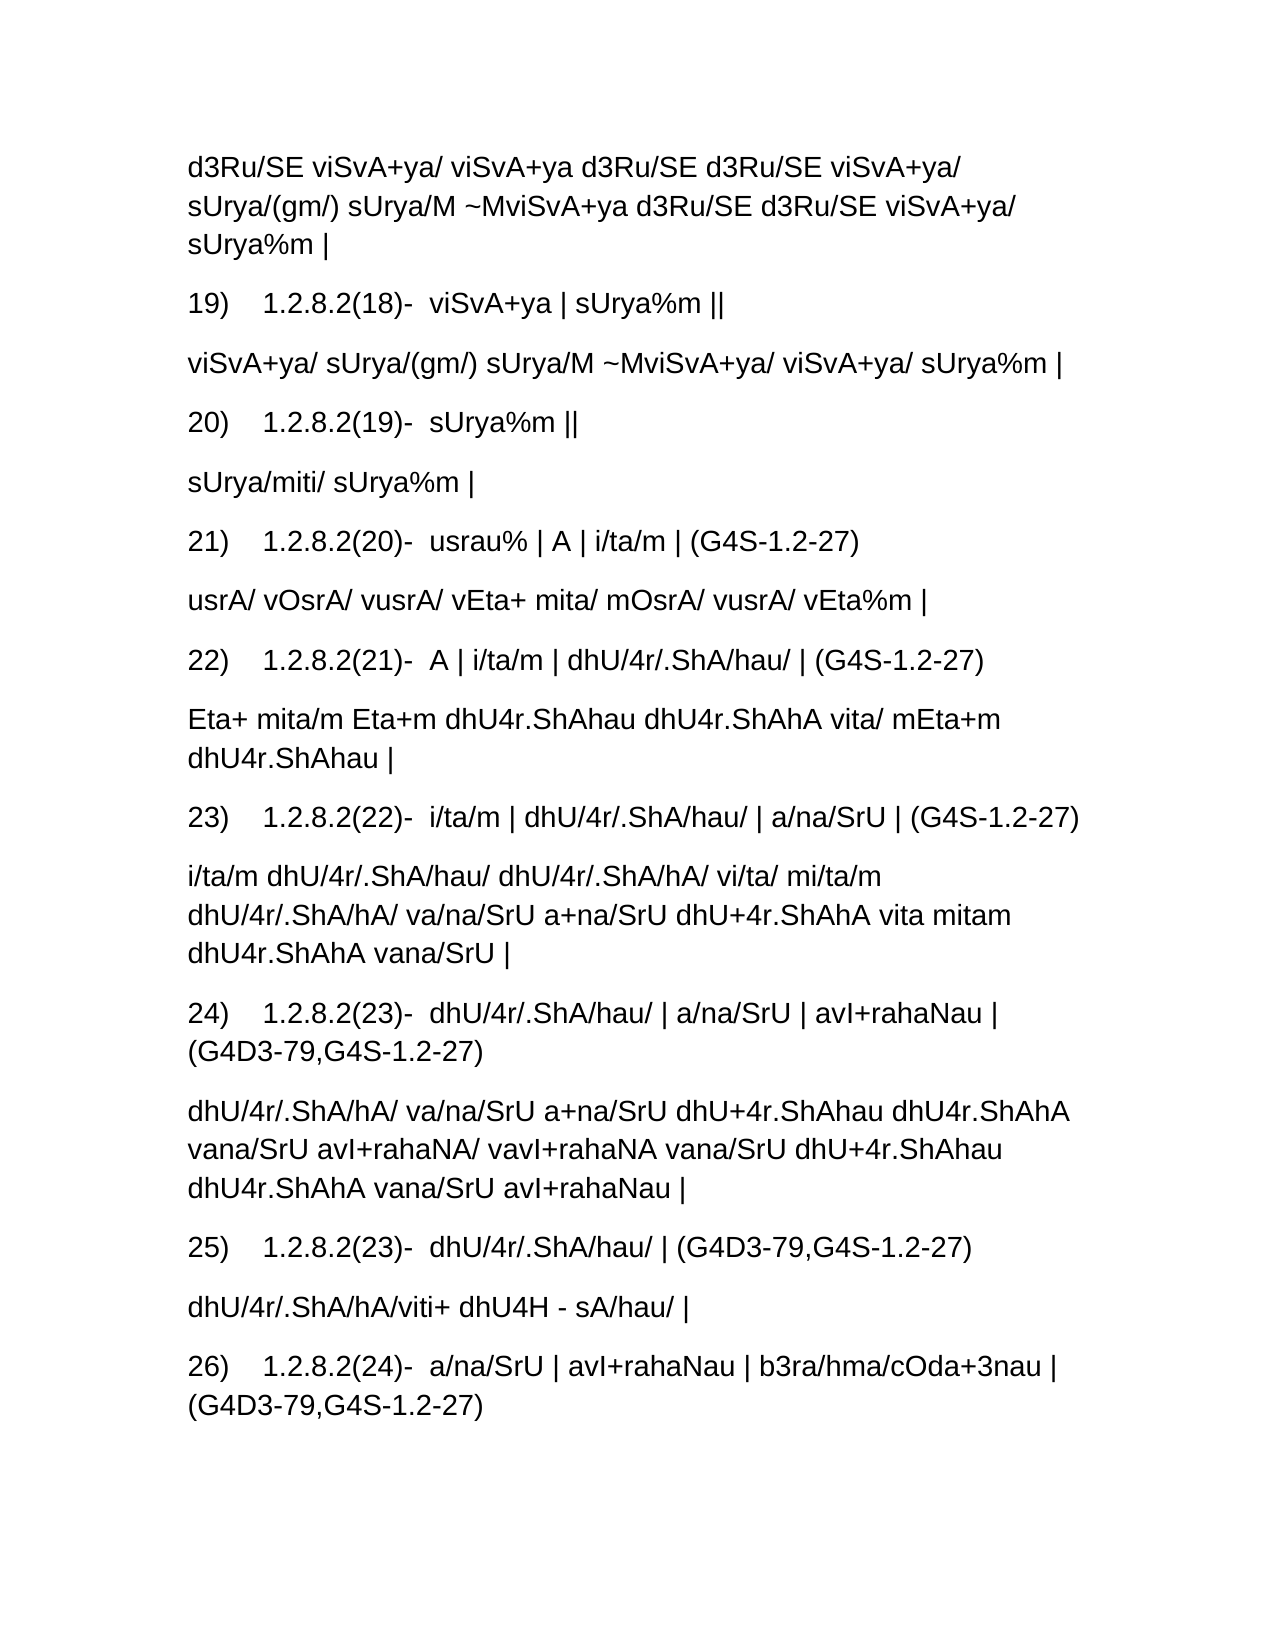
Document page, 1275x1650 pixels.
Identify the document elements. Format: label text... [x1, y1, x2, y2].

text 19) 1.2.8.2(18)- viSvA+ya | sUrya%m || [187, 286, 1087, 320]
text i/ta/m dhU/4r/.ShA/hau/ dhU/4r/.ShA/hA/ vi/ta/ mi/ta/m dhU/4r/.ShA/hA/ va/na/SrU a+na/SrU dhU+4r.ShAhA vita mitam dhU4r.ShAhA vana/SrU | [187, 859, 1087, 970]
text 22) 1.2.8.2(21)- A | i/ta/m | dhU/4r/.ShA/hau/ | (G4S-1.2-27) [187, 643, 1087, 676]
text 20) 1.2.8.2(19)- sUrya%m || [187, 405, 1087, 439]
text sUrya/miti/ sUrya%m | [187, 464, 1087, 498]
text d3Ru/SE viSvA+ya/ viSvA+ya d3Ru/SE d3Ru/SE viSvA+ya/ sUrya/(gm/) sUrya/M ~MviSvA+ya d3Ru/SE d3Ru/SE viSvA+ya/ sUrya%m | [187, 150, 1087, 261]
text 23) 1.2.8.2(22)- i/ta/m | dhU/4r/.ShA/hau/ | a/na/SrU | (G4S-1.2-27) [187, 800, 1087, 833]
text dhU/4r/.ShA/hA/ va/na/SrU a+na/SrU dhU+4r.ShAhau dhU4r.ShAhA vana/SrU avI+rahaNA/ vavI+rahaNA vana/SrU dhU+4r.ShAhau dhU4r.ShAhA vana/SrU avI+rahaNau | [187, 1094, 1087, 1204]
text 21) 1.2.8.2(20)- usrau% | A | i/ta/m | (G4S-1.2-27) [187, 524, 1087, 557]
text 25) 1.2.8.2(23)- dhU/4r/.ShA/hau/ | (G4D3-79,G4S-1.2-27) [187, 1230, 1087, 1264]
text dhU/4r/.ShA/hA/viti+ dhU4H - sA/hau/ | [187, 1289, 1087, 1323]
text viSvA+ya/ sUrya/(gm/) sUrya/M ~MviSvA+ya/ viSvA+ya/ sUrya%m | [187, 346, 1087, 379]
text 26) 1.2.8.2(24)- a/na/SrU | avI+rahaNau | b3ra/hma/cOda+3nau | (G4D3-79,G4S-1.2-27) [187, 1349, 1087, 1421]
text usrA/ vOsrA/ vusrA/ vEta+ mita/ mOsrA/ vusrA/ vEta%m | [187, 583, 1087, 617]
text 24) 1.2.8.2(23)- dhU/4r/.ShA/hau/ | a/na/SrU | avI+rahaNau | (G4D3-79,G4S-1.2-27) [187, 996, 1087, 1068]
text Eta+ mita/m Eta+m dhU4r.ShAhau dhU4r.ShAhA vita/ mEta+m dhU4r.ShAhau | [187, 702, 1087, 774]
